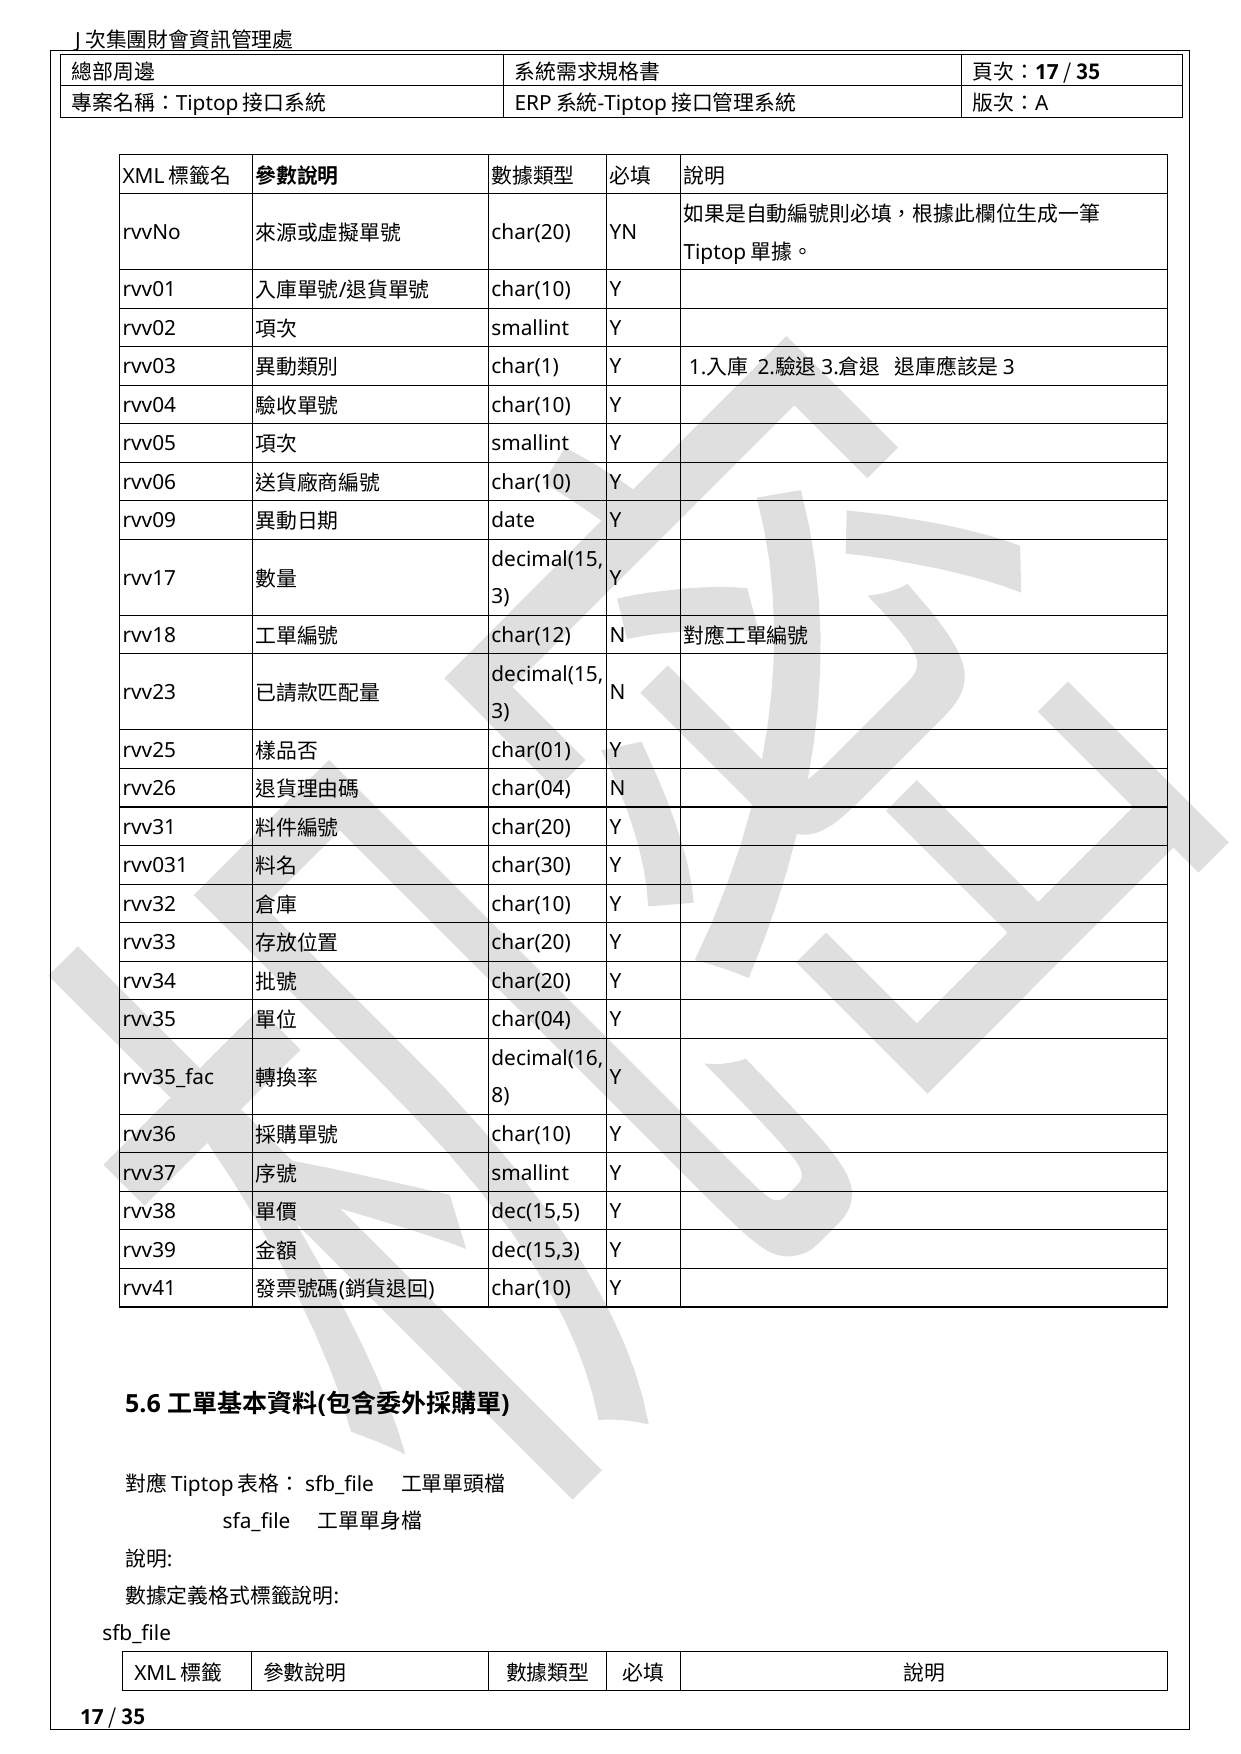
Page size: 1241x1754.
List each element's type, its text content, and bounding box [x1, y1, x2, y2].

table_header XML標籤名 [120, 155, 252, 193]
table_cell Y [607, 1269, 680, 1306]
text 對應Tiptop表格： sfb_file 工單單頭檔 [75, 1464, 1165, 1501]
table_cell [681, 1115, 1167, 1152]
table_cell rvv02 [120, 309, 252, 346]
table_cell rvv33 [120, 923, 252, 961]
table_cell 序號 [253, 1153, 488, 1191]
table_cell [681, 1192, 1167, 1229]
table_cell [681, 309, 1167, 346]
table_cell 金額 [253, 1230, 488, 1268]
table_cell 入庫單號/退貨單號 [253, 270, 488, 307]
table_cell char(12) [489, 616, 606, 653]
table_cell [681, 769, 1167, 806]
table_cell 發票號碼(銷貨退回) [253, 1269, 488, 1306]
text 數據定義格式標籤說明: [117, 1576, 1165, 1614]
table_header 說明 [681, 1652, 1167, 1690]
table_cell rvv05 [120, 424, 252, 462]
table_cell [681, 1000, 1167, 1038]
table_cell 已請款匹配量 [253, 654, 488, 729]
table_cell char(20) [489, 194, 606, 269]
table_cell char(04) [489, 769, 606, 806]
table_cell [681, 846, 1167, 883]
table_cell Y [607, 962, 680, 999]
table_cell 來源或虛擬單號 [253, 194, 488, 269]
table_cell char(10) [489, 1115, 606, 1152]
table_cell rvv18 [120, 616, 252, 653]
table_cell rvv17 [120, 540, 252, 615]
table_cell rvv06 [120, 463, 252, 500]
table_cell [681, 540, 1167, 615]
table_cell 對應工單編號 [681, 616, 1167, 653]
table_cell [681, 463, 1167, 500]
table_cell [681, 885, 1167, 922]
table_cell [681, 1153, 1167, 1191]
table_cell N [607, 769, 680, 806]
table_cell 料名 [253, 846, 488, 883]
table_cell 送貨廠商編號 [253, 463, 488, 500]
table_cell rvvNo [120, 194, 252, 269]
table_cell rvv03 [120, 347, 252, 384]
table_cell char(01) [489, 730, 606, 768]
table_cell N [607, 654, 680, 729]
table_cell 1.入庫 2.驗退 3.倉退 退庫應該是3 [681, 347, 1167, 384]
table_cell dec(15,5) [489, 1192, 606, 1229]
table_header 數據類型 [489, 155, 606, 193]
table_header 參數說明 [253, 155, 488, 193]
table_cell rvv25 [120, 730, 252, 768]
table_cell Y [607, 463, 680, 500]
table_cell char(04) [489, 1000, 606, 1038]
table_cell Y [607, 808, 680, 845]
table_header 說明 [681, 155, 1167, 193]
table_cell rvv41 [120, 1269, 252, 1306]
table_cell 如果是自動編號則必填，根據此欄位生成一筆Tiptop單據。 [681, 194, 1167, 269]
table_cell 批號 [253, 962, 488, 999]
text 說明: [75, 1539, 1165, 1576]
table_header 參數說明 [252, 1652, 488, 1690]
table_cell 存放位置 [253, 923, 488, 961]
table_cell 異動類別 [253, 347, 488, 384]
table_cell N [607, 616, 680, 653]
table_cell Y [607, 1000, 680, 1038]
table_cell 轉換率 [253, 1039, 488, 1114]
table_cell Y [607, 730, 680, 768]
table_cell smallint [489, 1153, 606, 1191]
table_cell [681, 808, 1167, 845]
table_cell [681, 1039, 1167, 1114]
table_cell rvv01 [120, 270, 252, 307]
table_cell rvv39 [120, 1230, 252, 1268]
table_header 必填 [607, 1652, 680, 1690]
table_cell Y [607, 309, 680, 346]
table_cell Y [607, 1192, 680, 1229]
table_cell char(10) [489, 270, 606, 307]
table_cell char(10) [489, 1269, 606, 1306]
table_cell rvv35 [120, 1000, 252, 1038]
table_cell Y [607, 424, 680, 462]
table_header XML標籤名 [123, 1652, 251, 1690]
table_cell rvv37 [120, 1153, 252, 1191]
table_cell decimal(15,3) [489, 654, 606, 729]
table_cell Y [607, 501, 680, 539]
table_cell rvv32 [120, 885, 252, 922]
table_cell [681, 501, 1167, 539]
table_cell 數量 [253, 540, 488, 615]
table_cell [681, 962, 1167, 999]
table_cell rvv23 [120, 654, 252, 729]
table_cell 倉庫 [253, 885, 488, 922]
table_cell 驗收單號 [253, 386, 488, 423]
table_cell rvv09 [120, 501, 252, 539]
table_cell Y [607, 270, 680, 307]
table_cell Y [607, 386, 680, 423]
table_cell char(1) [489, 347, 606, 384]
table_cell [681, 730, 1167, 768]
table_cell Y [607, 1230, 680, 1268]
text sfb_file [75, 1614, 1165, 1651]
table_cell YN [607, 194, 680, 269]
table_cell [681, 424, 1167, 462]
table_cell smallint [489, 309, 606, 346]
table_cell rvv38 [120, 1192, 252, 1229]
table_cell char(20) [489, 923, 606, 961]
table_cell Y [607, 1039, 680, 1114]
table_cell char(20) [489, 962, 606, 999]
table_cell Y [607, 923, 680, 961]
table_cell rvv36 [120, 1115, 252, 1152]
table_cell [681, 386, 1167, 423]
table_cell decimal(16,8) [489, 1039, 606, 1114]
table_cell 工單編號 [253, 616, 488, 653]
table_cell rvv26 [120, 769, 252, 806]
table_cell Y [607, 1115, 680, 1152]
table_cell Y [607, 846, 680, 883]
table_cell rvv04 [120, 386, 252, 423]
table_cell [681, 1269, 1167, 1306]
table_cell [681, 654, 1167, 729]
table_cell smallint [489, 424, 606, 462]
table_cell 採購單號 [253, 1115, 488, 1152]
table_cell 料件編號 [253, 808, 488, 845]
subtitle 5.6 工單基本資料(包含委外採購單) [75, 1382, 1165, 1420]
table_cell char(20) [489, 808, 606, 845]
table_header 必填 [607, 155, 680, 193]
table_cell [681, 1230, 1167, 1268]
text sfa_file 工單單身檔 [75, 1501, 1165, 1539]
table_cell char(10) [489, 885, 606, 922]
table_cell decimal(15,3) [489, 540, 606, 615]
table_cell [681, 923, 1167, 961]
table_cell Y [607, 885, 680, 922]
table_cell 項次 [253, 424, 488, 462]
table_cell rvv35_fac [120, 1039, 252, 1114]
table_cell char(10) [489, 386, 606, 423]
table_cell char(30) [489, 846, 606, 883]
table_cell char(10) [489, 463, 606, 500]
table_cell dec(15,3) [489, 1230, 606, 1268]
table_cell rvv031 [120, 846, 252, 883]
table_cell date [489, 501, 606, 539]
table_cell Y [607, 347, 680, 384]
table_cell rvv34 [120, 962, 252, 999]
table_cell 樣品否 [253, 730, 488, 768]
table_header 數據類型 [489, 1652, 606, 1690]
table_cell 項次 [253, 309, 488, 346]
table_cell [681, 270, 1167, 307]
table_cell rvv31 [120, 808, 252, 845]
table_cell 單價 [253, 1192, 488, 1229]
table_cell Y [607, 540, 680, 615]
table_cell 退貨理由碼 [253, 769, 488, 806]
table_cell 單位 [253, 1000, 488, 1038]
table_cell Y [607, 1153, 680, 1191]
table_cell 異動日期 [253, 501, 488, 539]
